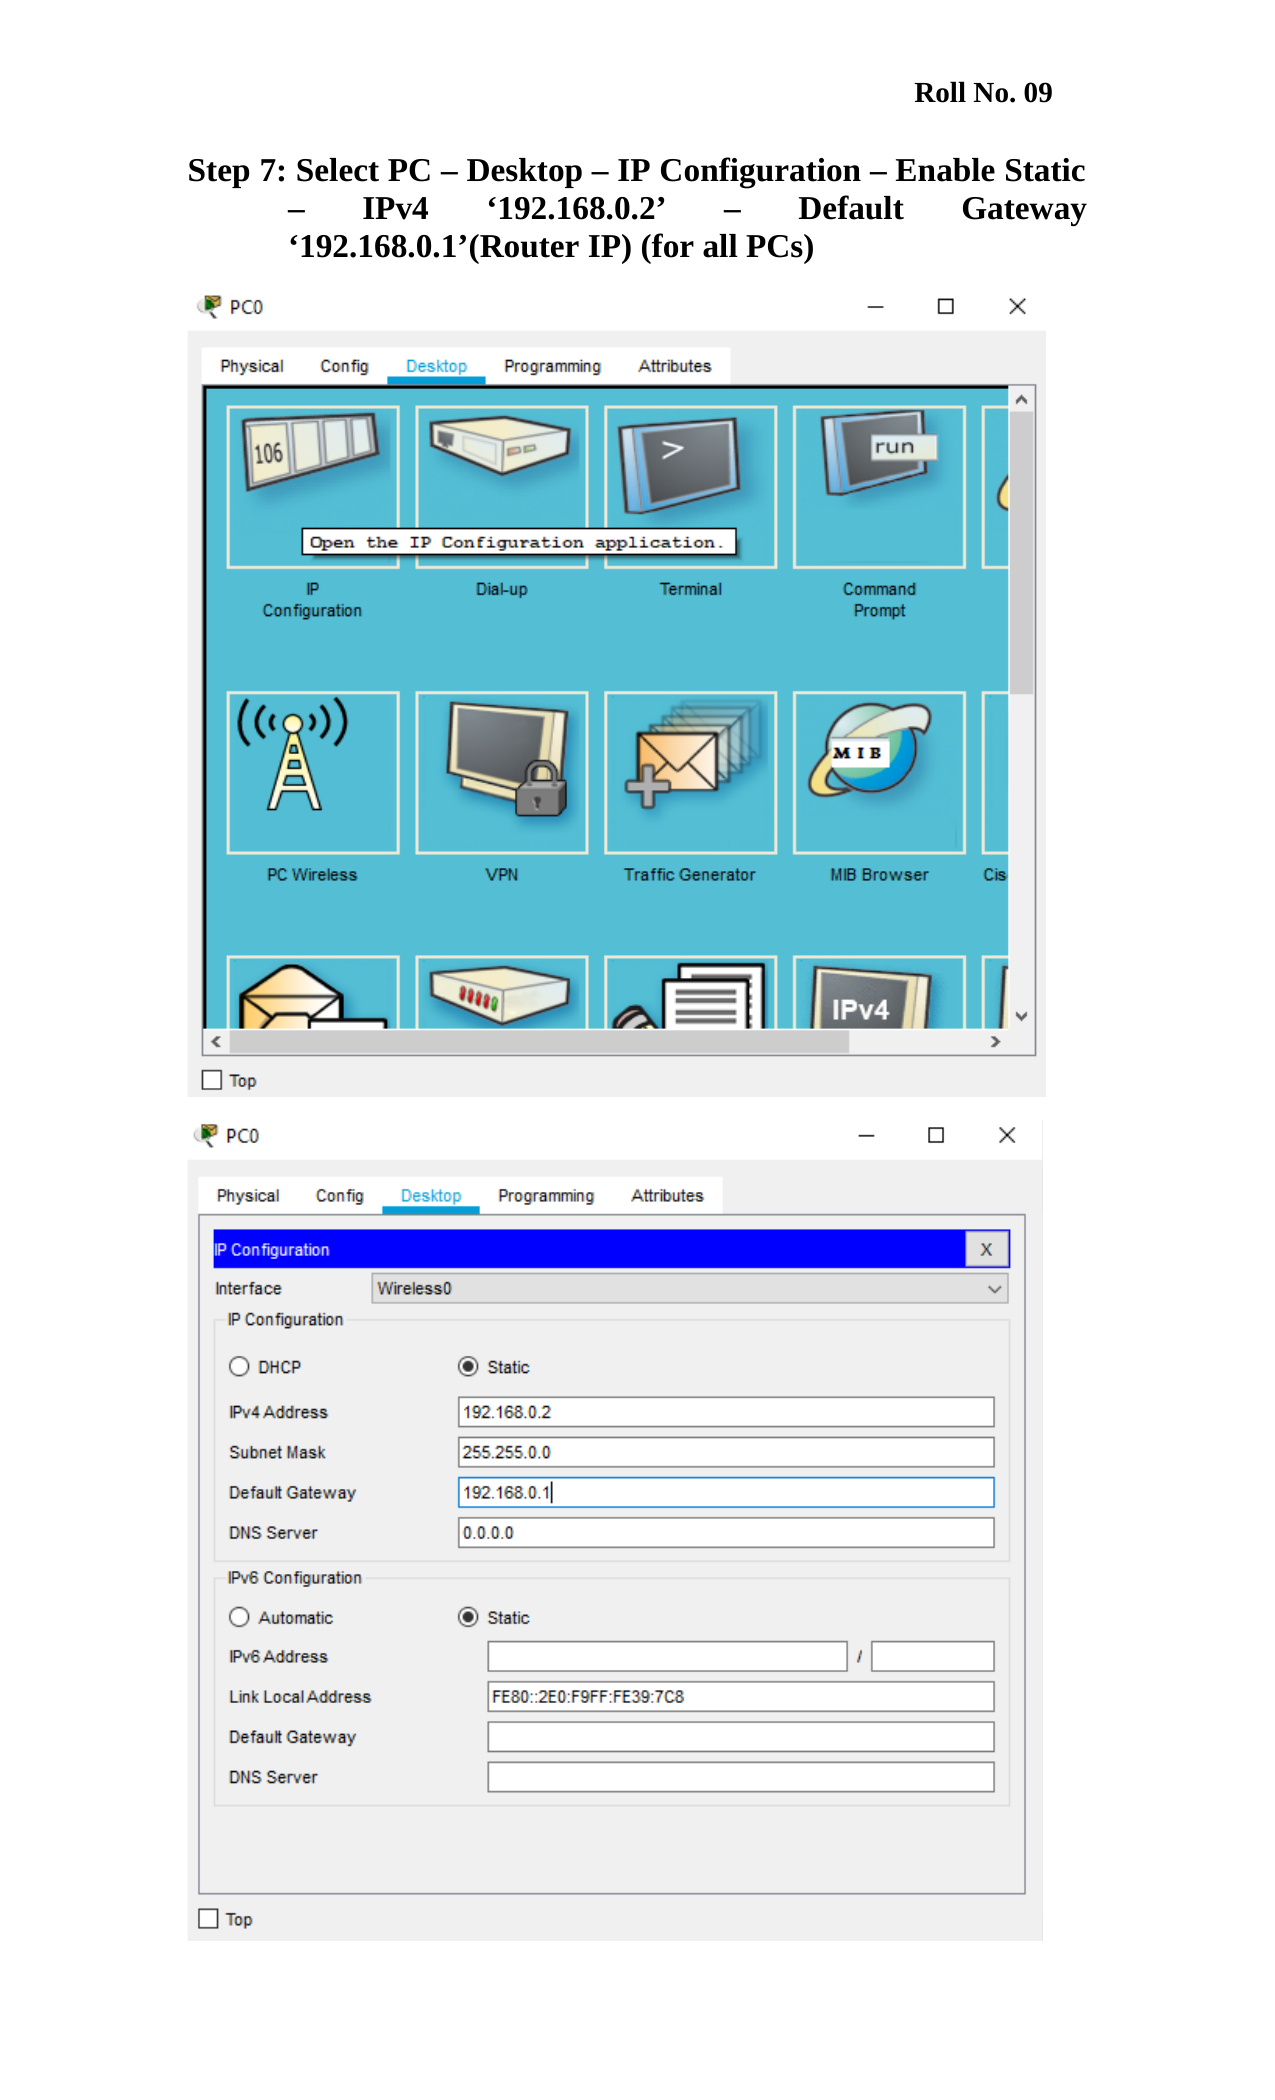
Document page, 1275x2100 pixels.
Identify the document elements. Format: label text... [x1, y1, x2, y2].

picture [187, 289, 1046, 1097]
text Step 7: Select PC – Desktop – IP Configuration – Enable Static – IPv4 ‘192.168.0.2’ – Default Gateway ‘192.168.0.1’(Router IP) (for all PCs) [187, 150, 1087, 265]
picture [187, 1120, 1043, 1941]
